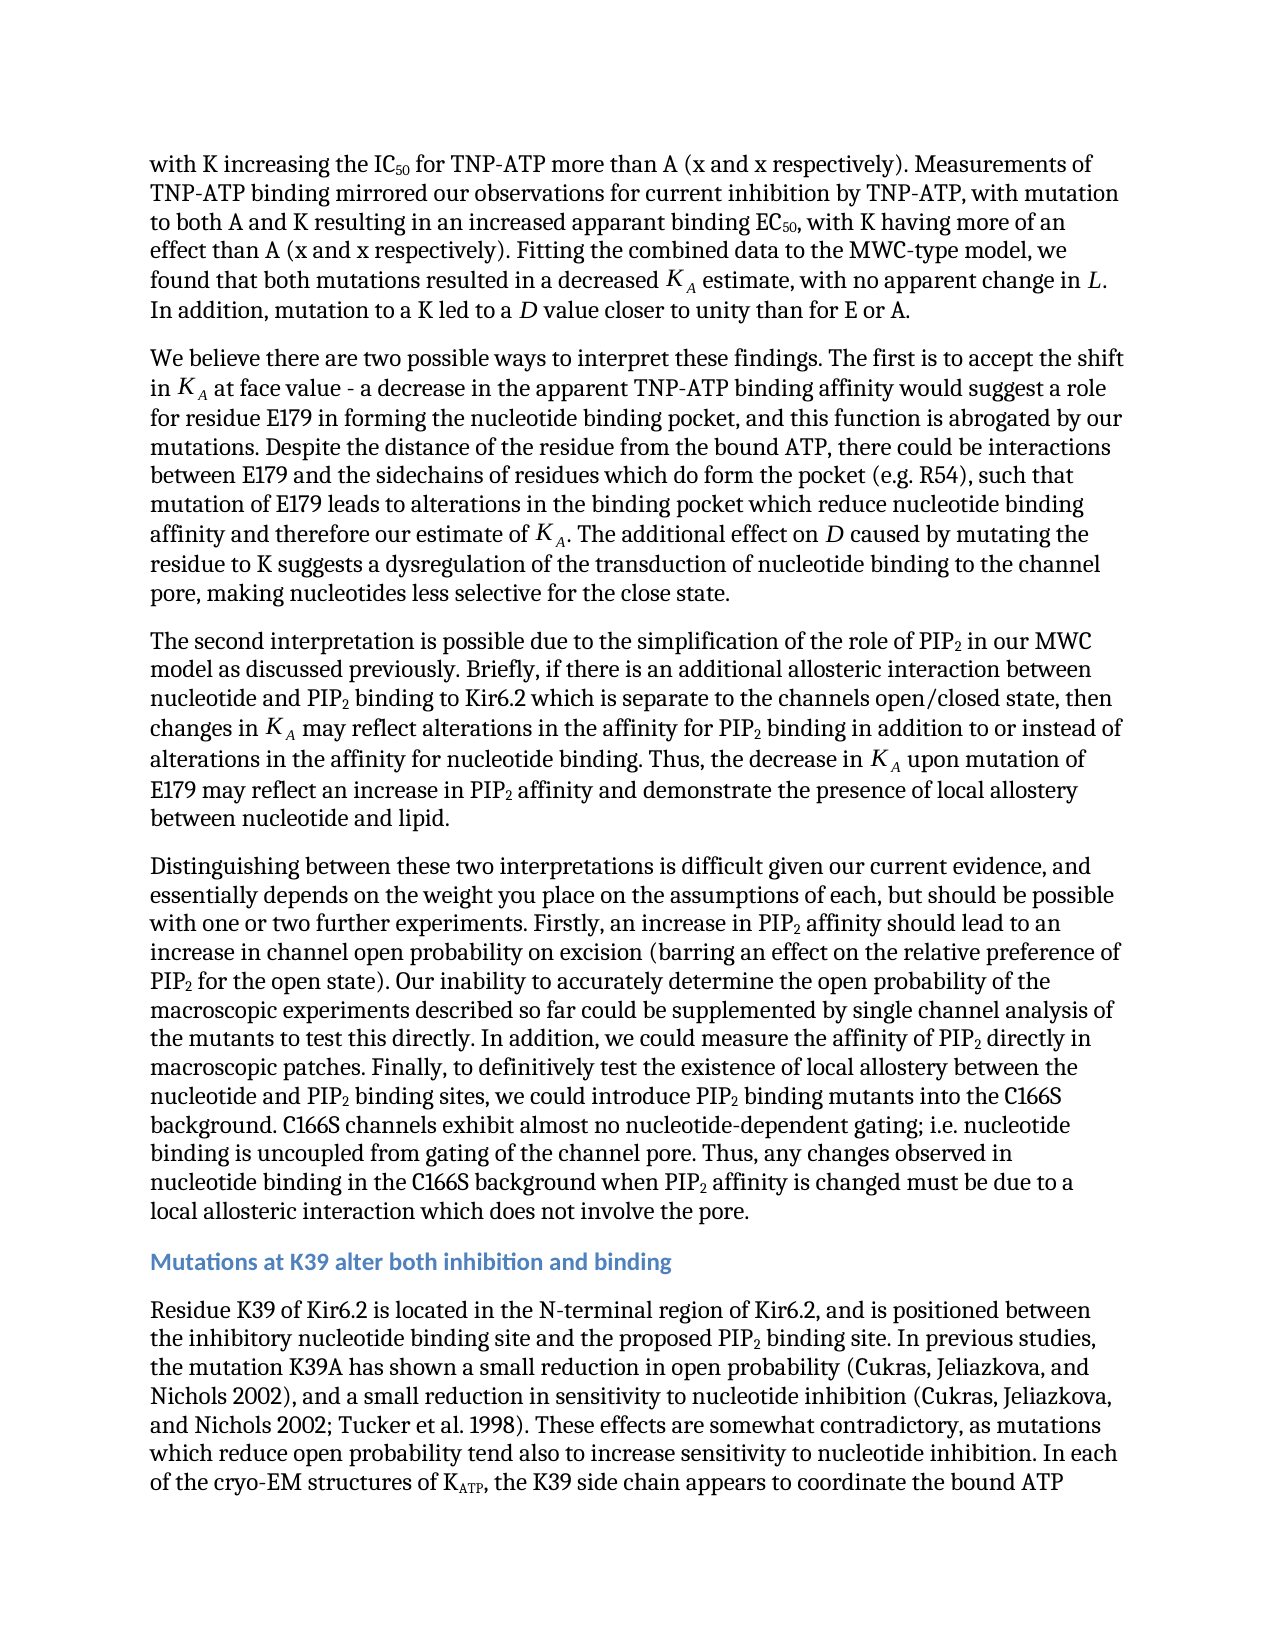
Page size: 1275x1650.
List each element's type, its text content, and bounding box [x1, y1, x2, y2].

text Distinguishing between these two interpretations is difficult given our current evidence, and essentially depends on the weight you place on the assumptions of each, but should be possible with one or two further experiments. Firstly, an increase in PIP2 affinity should lead to an increase in channel open probability on excision (barring an effect on the relative preference of PIP2 for the open state). Our inability to accurately determine the open probability of the macroscopic experiments described so far could be supplemented by single channel analysis of the mutants to test this directly. In addition, we could measure the affinity of PIP2 directly in macroscopic patches. Finally, to definitively test the existence of local allostery between the nucleotide and PIP2 binding sites, we could introduce PIP2 binding mutants into the C166S background. C166S channels exhibit almost no nucleotide-dependent gating; i.e. nucleotide binding is uncoupled from gating of the channel pore. Thus, any changes observed in nucleotide binding in the C166S background when PIP2 affinity is changed must be due to a local allosteric interaction which does not involve the pore. [150, 852, 1125, 1226]
text The second interpretation is possible due to the simplification of the role of PIP2 in our MWC model as discussed previously. Briefly, if there is an additional allosteric interaction between nucleotide and PIP2 binding to Kir6.2 which is separate to the channels open/closed state, then changes in may reflect alterations in the affinity for PIP2 binding in addition to or instead of alterations in the affinity for nucleotide binding. Thus, the decrease in upon mutation of E179 may reflect an increase in PIP2 affinity and demonstrate the presence of local allostery between nucleotide and lipid. [150, 627, 1125, 833]
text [150, 150, 1125, 325]
subtitle Mutations at K39 alter both inhibition and binding [150, 1246, 1125, 1277]
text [150, 1296, 1125, 1497]
text We believe there are two possible ways to interpret these findings. The first is to accept the shift in at face value - a decrease in the apparent TNP-ATP binding affinity would suggest a role for residue E179 in forming the nucleotide binding pocket, and this function is abrogated by our mutations. Despite the distance of the residue from the bound ATP, there could be interactions between E179 and the sidechains of residues which do form the pocket (e.g. R54), such that mutation of E179 leads to alterations in the binding pocket which reduce nucleotide binding affinity and therefore our estimate of . The additional effect on caused by mutating the residue to K suggests a dysregulation of the transduction of nucleotide binding to the channel pore, making nucleotides less selective for the close state. [150, 344, 1125, 608]
